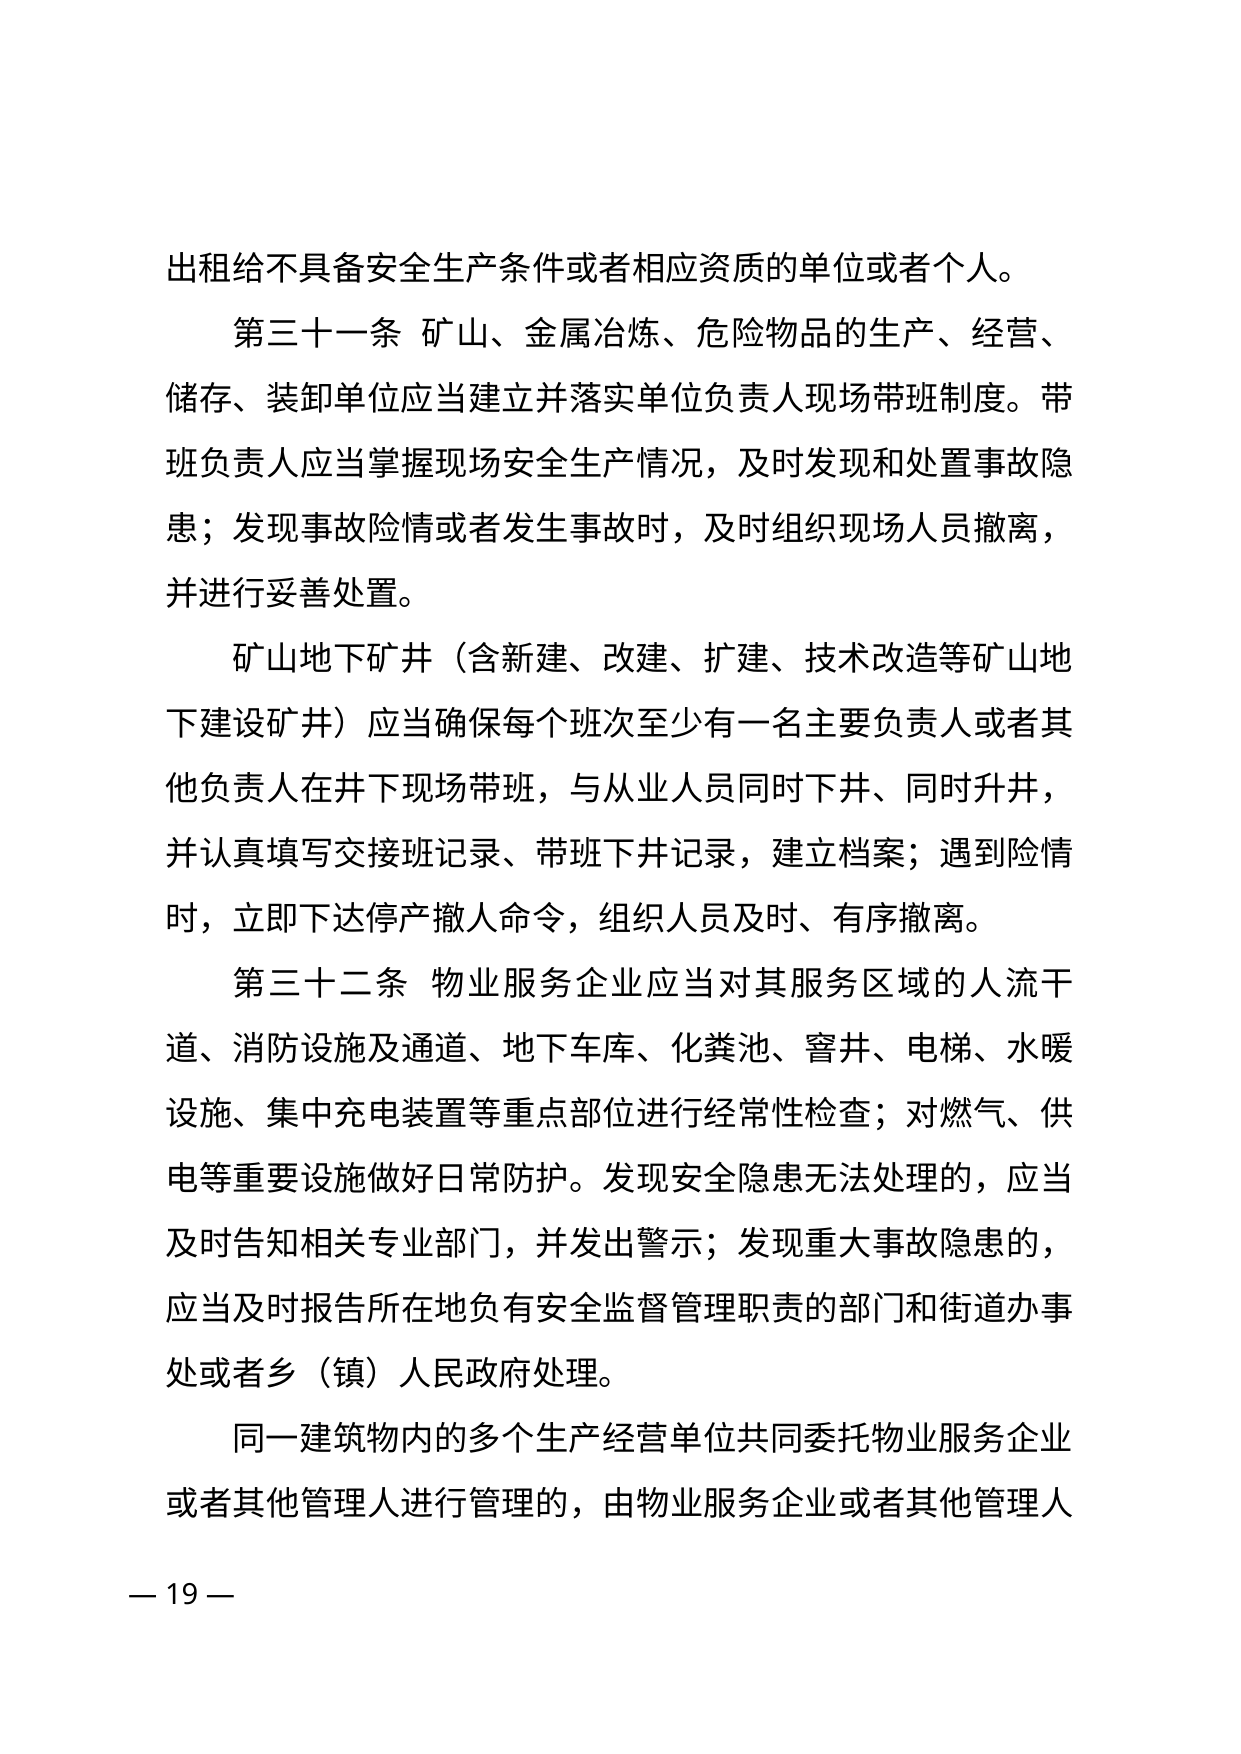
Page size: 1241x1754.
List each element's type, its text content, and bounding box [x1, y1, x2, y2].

text 第三十二条 物业服务企业应当对其服务区域的人流干道、消防设施及通道、地下车库、化粪池、窨井、电梯、水暖设施、集中充电装置等重点部位进行经常性检查；对燃气、供电等重要设施做好日常防护。发现安全隐患无法处理的，应当及时告知相关专业部门，并发出警示；发现重大事故隐患的，应当及时报告所在地负有安全监督管理职责的部门和街道办事处或者乡（镇）人民政府处理。 [165, 948, 1075, 1403]
text 第三十一条 矿山、金属冶炼、危险物品的生产、经营、储存、装卸单位应当建立并落实单位负责人现场带班制度。带班负责人应当掌握现场安全生产情况，及时发现和处置事故隐患；发现事故险情或者发生事故时，及时组织现场人员撤离，并进行妥善处置。 [165, 298, 1075, 623]
text 矿山地下矿井（含新建、改建、扩建、技术改造等矿山地下建设矿井）应当确保每个班次至少有一名主要负责人或者其他负责人在井下现场带班，与从业人员同时下井、同时升井，并认真填写交接班记录、带班下井记录，建立档案；遇到险情时，立即下达停产撤人命令，组织人员及时、有序撤离。 [165, 623, 1075, 948]
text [165, 233, 1075, 298]
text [165, 1403, 1075, 1533]
